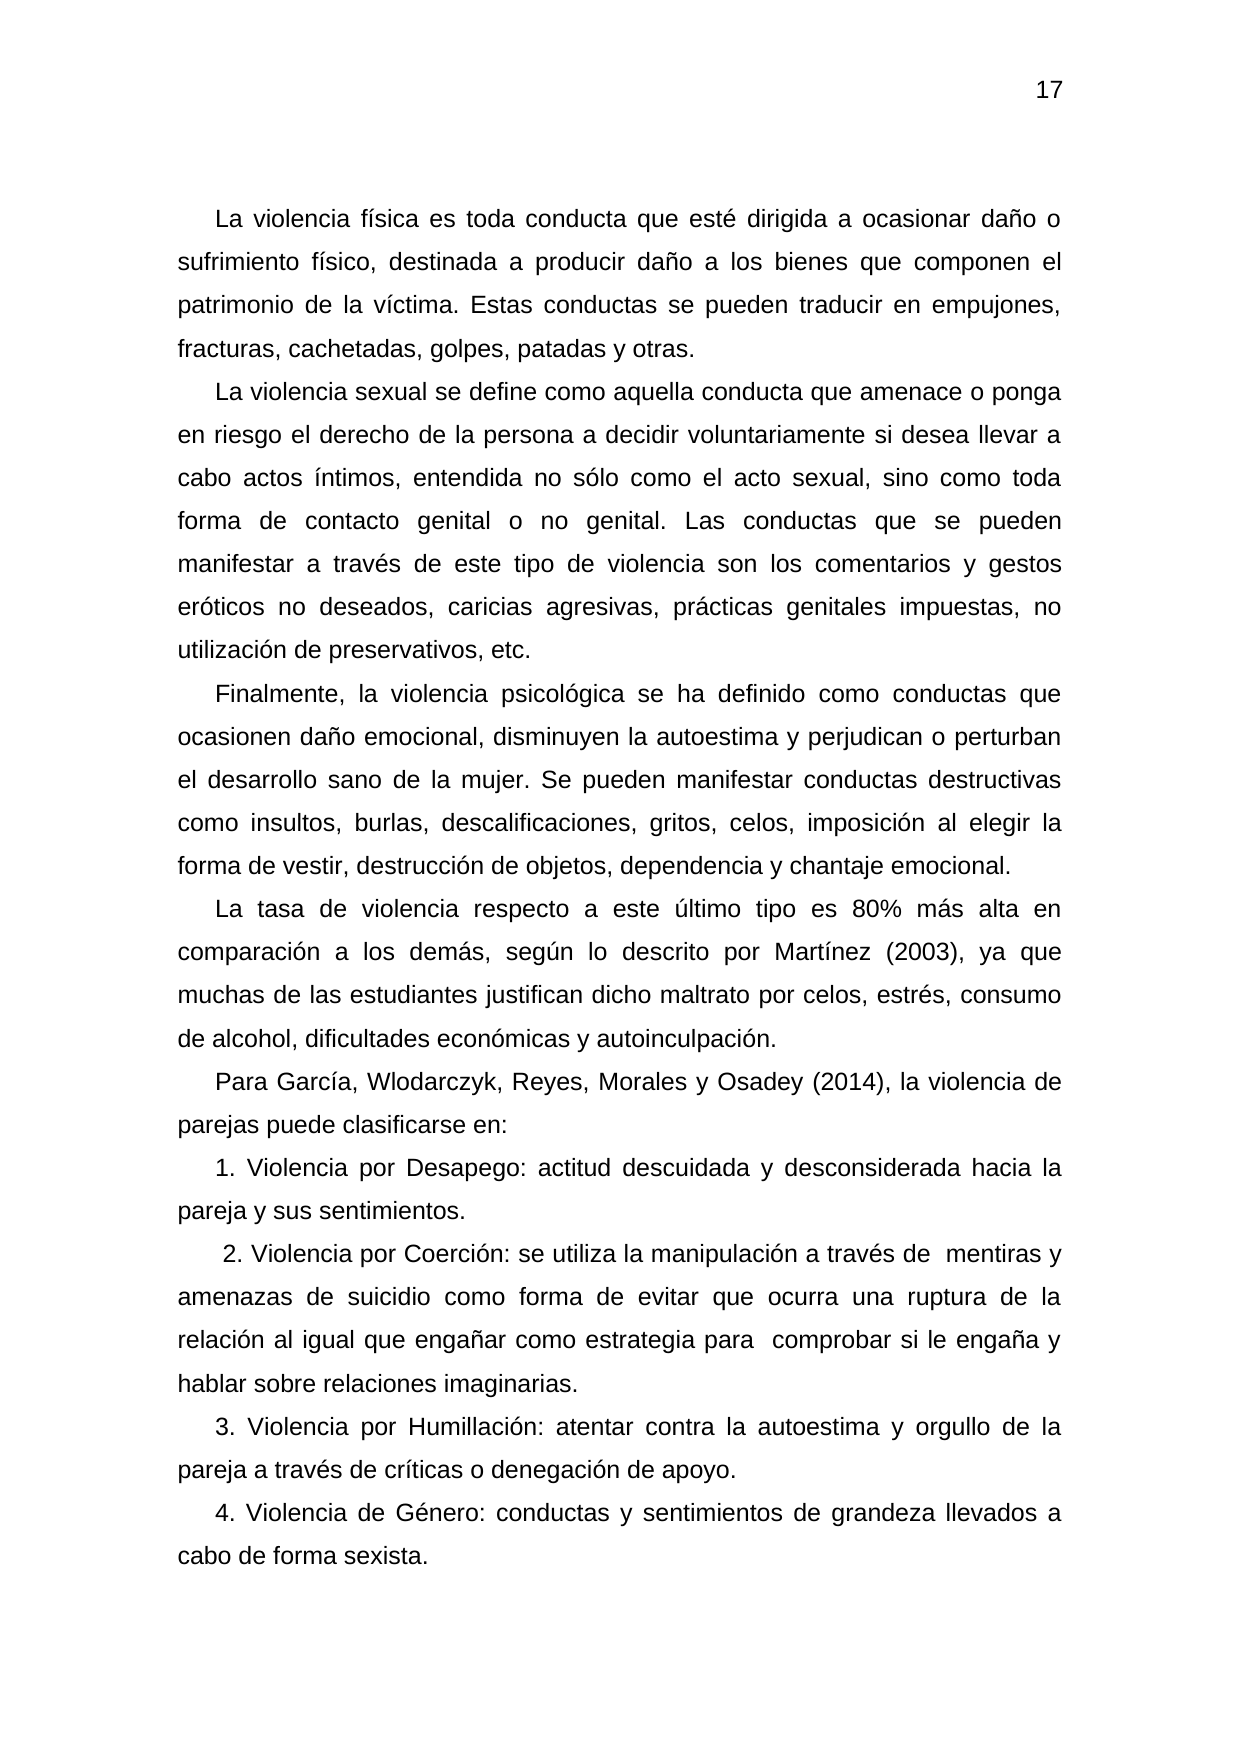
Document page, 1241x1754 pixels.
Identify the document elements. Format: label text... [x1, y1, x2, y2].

text La tasa de violencia respecto a este último tipo es 80% más alta en comparación a los demás, según lo descrito por Martínez (2003), ya que muchas de las estudiantes justifican dicho maltrato por celos, estrés, consumo de alcohol, dificultades económicas y autoinculpación. [177, 894, 1063, 1052]
text 1. Violencia por Desapego: actitud descuidada y desconsiderada hacia la pareja y sus sentimientos. [177, 1153, 1063, 1225]
text La violencia sexual se define como aquella conducta que amenace o ponga en riesgo el derecho de la persona a decidir voluntariamente si desea llevar a cabo actos íntimos, entendida no sólo como el acto sexual, sino como toda forma de contacto genital o no genital. Las conductas que se pueden manifestar a través de este tipo de violencia son los comentarios y gestos eróticos no deseados, caricias agresivas, prácticas genitales impuestas, no utilización de preservativos, etc. [177, 377, 1063, 664]
text Finalmente, la violencia psicológica se ha definido como conductas que ocasionen daño emocional, disminuyen la autoestima y perjudican o perturban el desarrollo sano de la mujer. Se pueden manifestar conductas destructivas como insultos, burlas, descalificaciones, gritos, celos, imposición al elegir la forma de vestir, destrucción de objetos, dependencia y chantaje emocional. [177, 679, 1063, 880]
text 3. Violencia por Humillación: atentar contra la autoestima y orgullo de la pareja a través de críticas o denegación de apoyo. [177, 1412, 1063, 1484]
text 4. Violencia de Género: conductas y sentimientos de grandeza llevados a cabo de forma sexista. [177, 1498, 1063, 1570]
text La violencia física es toda conducta que esté dirigida a ocasionar daño o sufrimiento físico, destinada a producir daño a los bienes que componen el patrimonio de la víctima. Estas conductas se pueden traducir en empujones, fracturas, cachetadas, golpes, patadas y otras. [177, 204, 1063, 362]
text Para García, Wlodarczyk, Reyes, Morales y Osadey (2014), la violencia de parejas puede clasificarse en: [177, 1067, 1063, 1139]
text 2. Violencia por Coerción: se utiliza la manipulación a través de mentiras y amenazas de suicidio como forma de evitar que ocurra una ruptura de la relación al igual que engañar como estrategia para comprobar si le engaña y hablar sobre relaciones imaginarias. [177, 1239, 1063, 1397]
